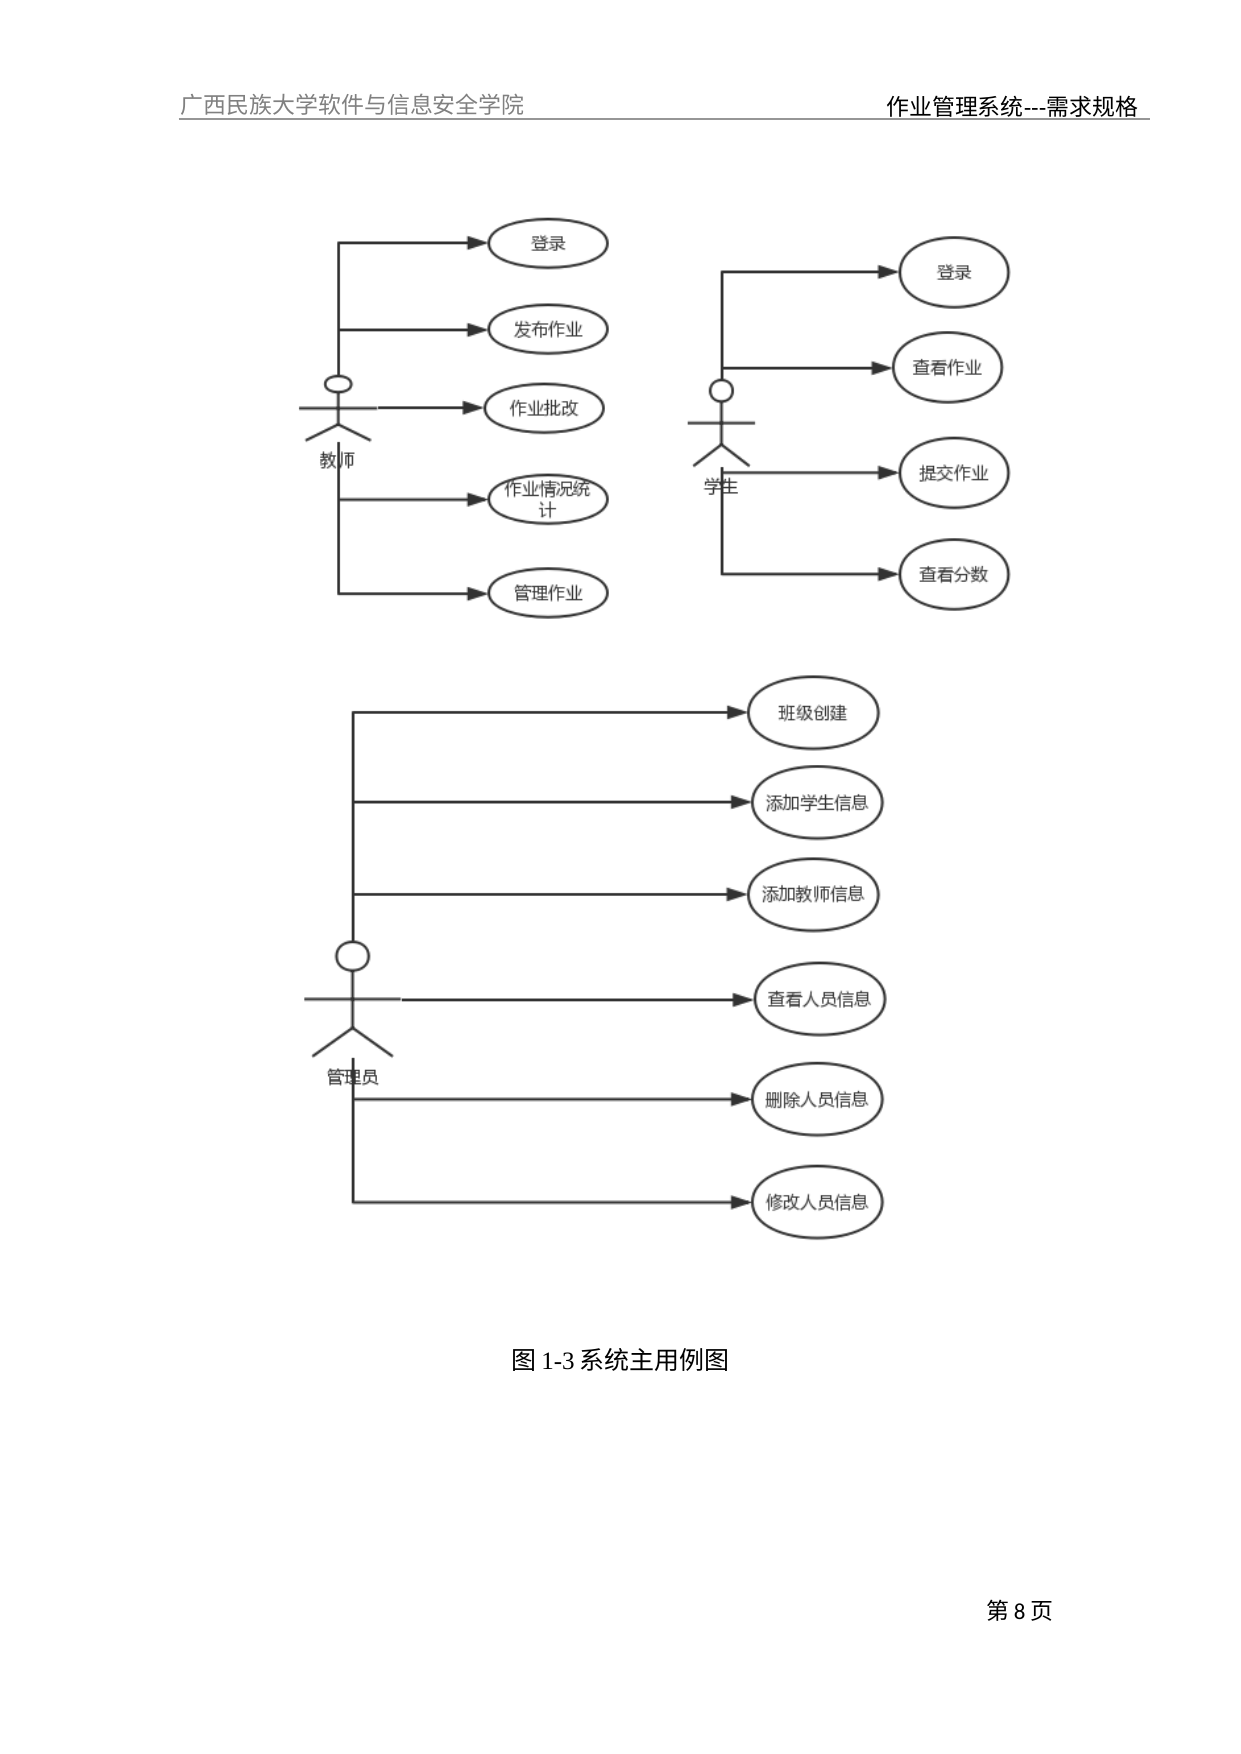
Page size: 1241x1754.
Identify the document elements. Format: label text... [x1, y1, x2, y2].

picture [236, 156, 1049, 1281]
